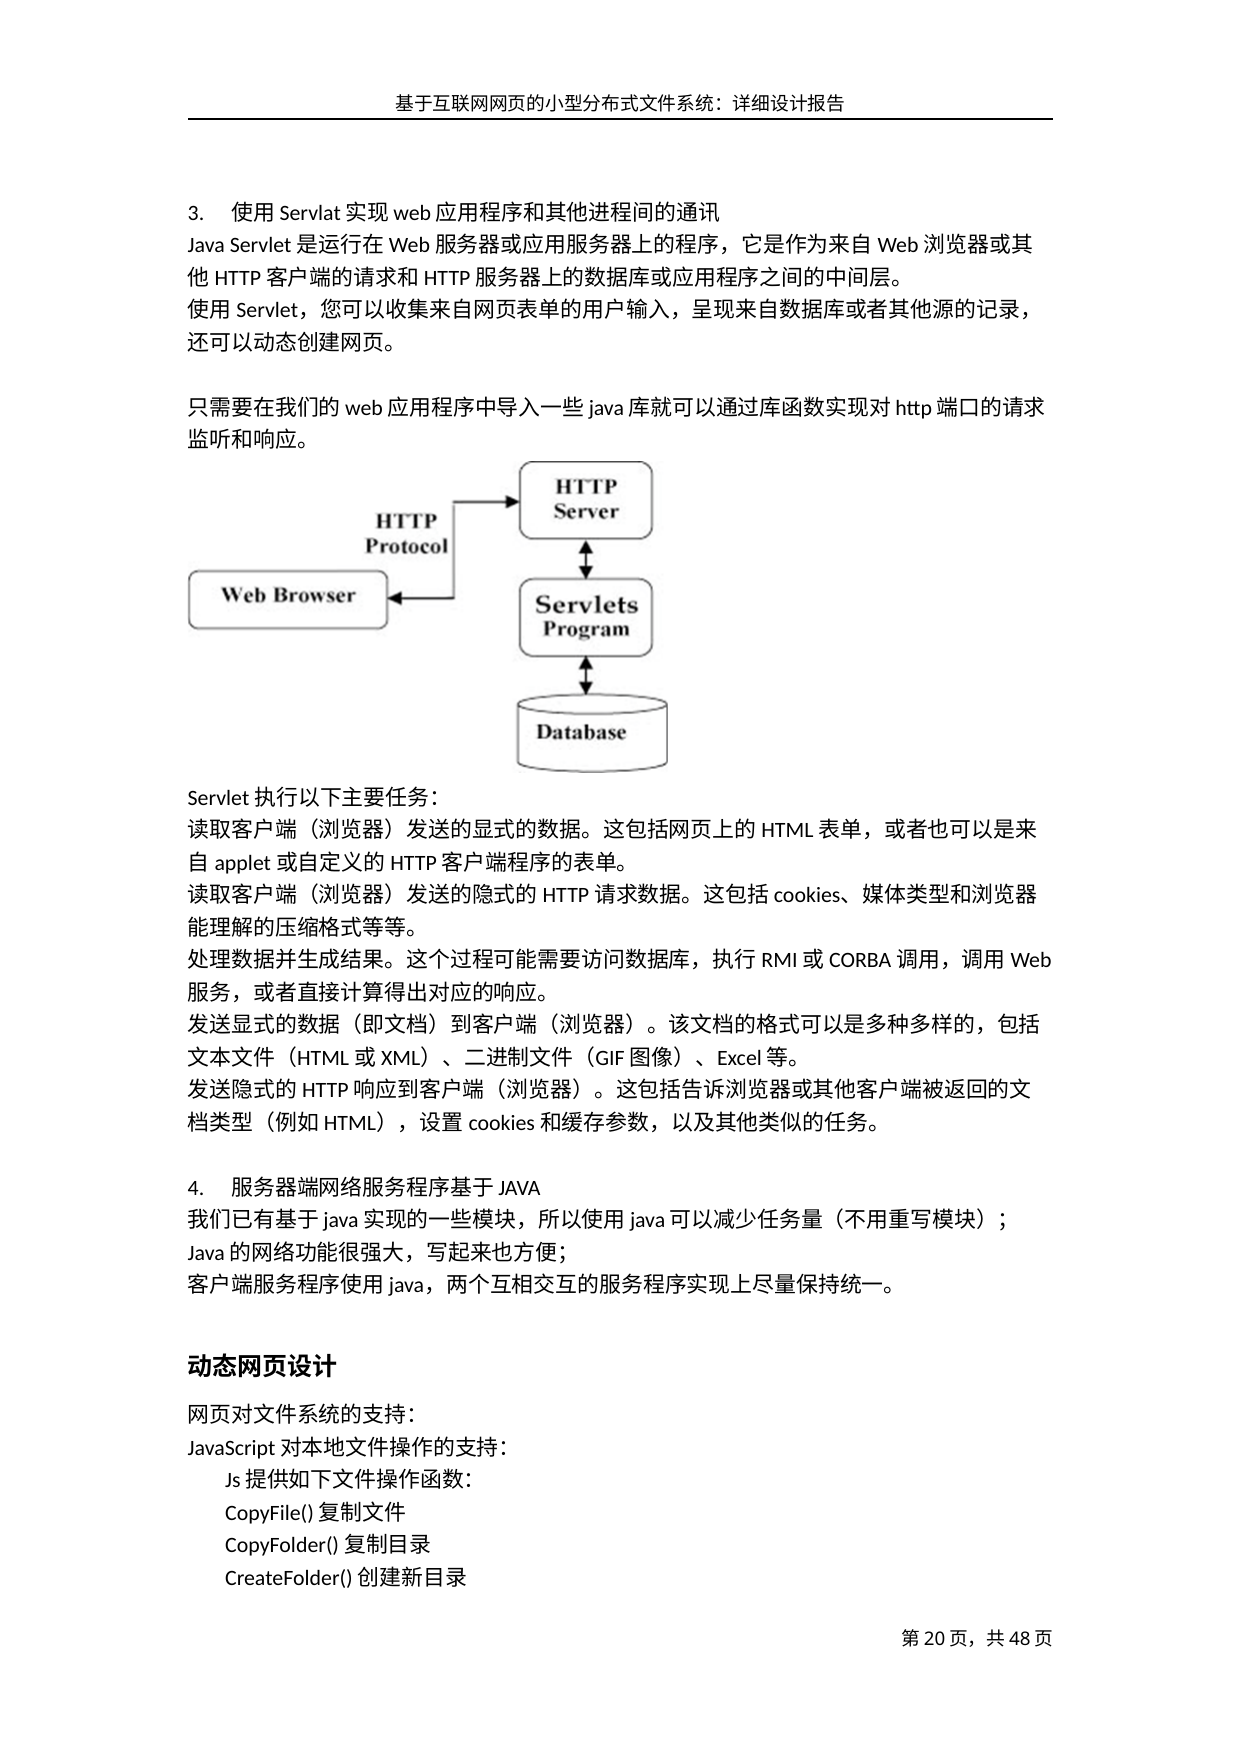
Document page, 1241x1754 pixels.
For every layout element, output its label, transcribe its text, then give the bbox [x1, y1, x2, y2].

picture [187, 461, 668, 773]
text 发送显式的数据（即文档）到客户端（浏览器）。该文档的格式可以是多种多样的，包括文本文件（HTML 或 XML）、二进制文件（GIF 图像）、Excel 等。 [187, 1007, 1053, 1072]
text Js提供如下文件操作函数： [225, 1462, 1053, 1494]
text 动态网页设计 [187, 1332, 1053, 1397]
text Java Servlet 是运行在 Web 服务器或应用服务器上的程序，它是作为来自 Web 浏览器或其他 HTTP 客户端的请求和 HTTP 服务器上的数据库或应用程序之间的中间层。 [187, 227, 1053, 292]
text 网页对文件系统的支持： [187, 1397, 1053, 1429]
text 读取客户端（浏览器）发送的显式的数据。这包括网页上的 HTML 表单，或者也可以是来自 applet 或自定义的 HTTP 客户端程序的表单。 [187, 812, 1053, 877]
text 使用 Servlet，您可以收集来自网页表单的用户输入，呈现来自数据库或者其他源的记录，还可以动态创建网页。 [187, 292, 1053, 357]
text CopyFile() 复制文件 [225, 1494, 1053, 1527]
text JavaScript对本地文件操作的支持： [187, 1429, 1053, 1462]
text 只需要在我们的web应用程序中导入一些java库就可以通过库函数实现对http端口的请求监听和响应。 [187, 389, 1053, 454]
text 我们已有基于java实现的一些模块，所以使用java可以减少任务量（不用重写模块）； [187, 1202, 1053, 1234]
text Java的网络功能很强大，写起来也方便； [187, 1234, 1053, 1267]
text Servlet 执行以下主要任务： [187, 779, 1053, 812]
text 处理数据并生成结果。这个过程可能需要访问数据库，执行 RMI 或 CORBA 调用，调用 Web 服务，或者直接计算得出对应的响应。 [187, 942, 1053, 1007]
text CopyFolder() 复制目录 [225, 1527, 1053, 1559]
text 3. 使用Servlat实现web应用程序和其他进程间的通讯 [187, 194, 1053, 227]
text 客户端服务程序使用java，两个互相交互的服务程序实现上尽量保持统一。 [187, 1267, 1053, 1299]
text CreateFolder() 创建新目录 [225, 1559, 1053, 1592]
text 4. 服务器端网络服务程序基于JAVA [187, 1169, 1053, 1202]
text 读取客户端（浏览器）发送的隐式的 HTTP 请求数据。这包括 cookies、媒体类型和浏览器能理解的压缩格式等等。 [187, 877, 1053, 942]
text 发送隐式的 HTTP 响应到客户端（浏览器）。这包括告诉浏览器或其他客户端被返回的文档类型（例如 HTML），设置 cookies 和缓存参数，以及其他类似的任务。 [187, 1072, 1053, 1137]
